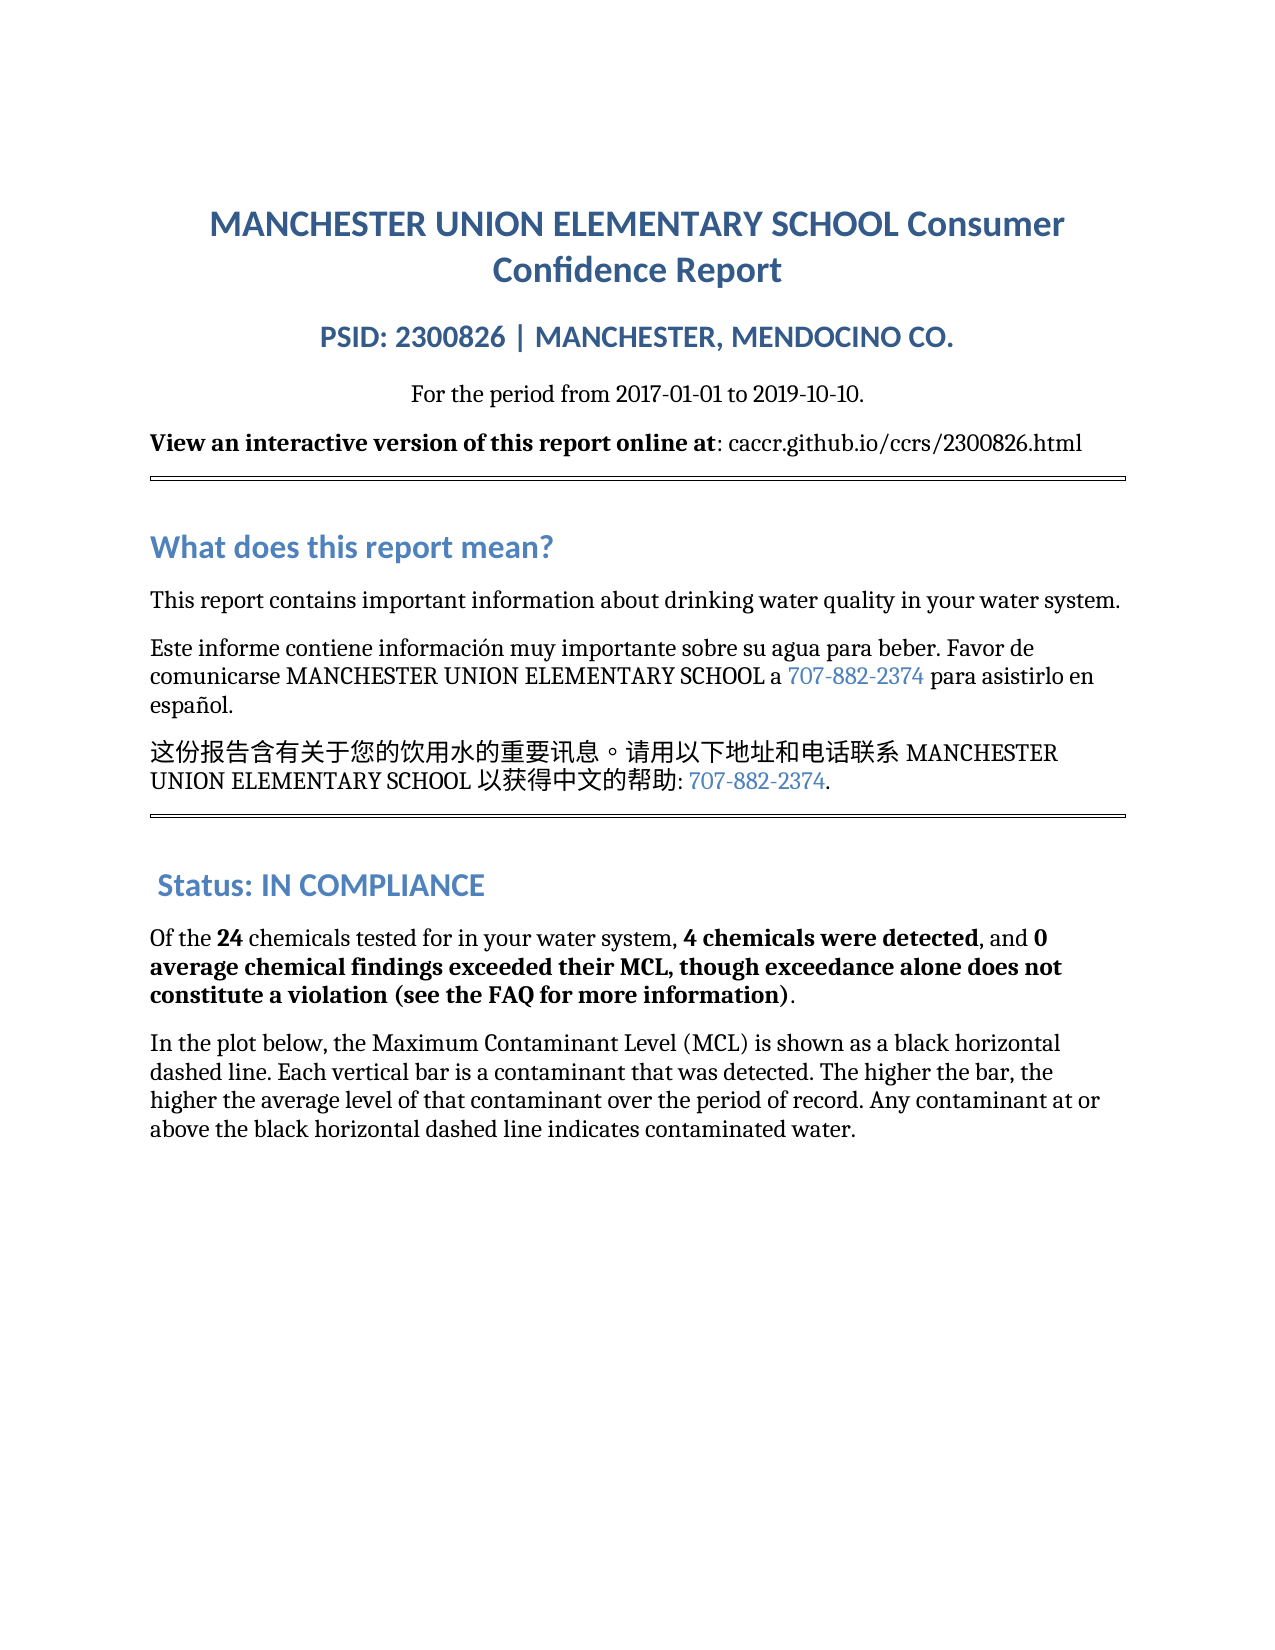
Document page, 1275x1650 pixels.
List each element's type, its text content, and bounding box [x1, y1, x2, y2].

text For the period from 2017-01-01 to 2019-10-10. [150, 380, 1125, 408]
text Of the 24 chemicals tested for in your water system, 4 chemicals were detected, and 0 average chemical findings exceeded their MCL, though exceedance alone does not constitute a violation (see the FAQ for more information). [150, 924, 1125, 1010]
subtitle PSID: 2300826 | MANCHESTER, MENDOCINO CO. [150, 317, 1125, 355]
text View an interactive version of this report online at: caccr.github.io/ccrs/2300826.html [150, 429, 1125, 458]
text In the plot below, the Maximum Contaminant Level (MCL) is shown as a black horizontal dashed line. Each vertical bar is a contaminant that was detected. The higher the bar, the higher the average level of that contaminant over the period of record. Any contaminant at or above the black horizontal dashed line indicates contaminated water. [150, 1029, 1125, 1144]
text This report contains important information about drinking water quality in your water system. [150, 586, 1125, 615]
text 这份报告含有关于您的饮用水的重要讯息。请用以下地址和电话联系 MANCHESTER UNION ELEMENTARY SCHOOL 以获得中文的帮助: 707-882-2374. [150, 738, 1125, 796]
text Este informe contiene información muy importante sobre su agua para beber. Favor de comunicarse MANCHESTER UNION ELEMENTARY SCHOOL a 707-882-2374 para asistirlo en español. [150, 633, 1125, 720]
subtitle What does this report mean? [150, 526, 1125, 567]
subtitle Status: IN COMPLIANCE [150, 864, 1125, 905]
title MANCHESTER UNION ELEMENTARY SCHOOL Consumer Confidence Report [150, 200, 1125, 292]
